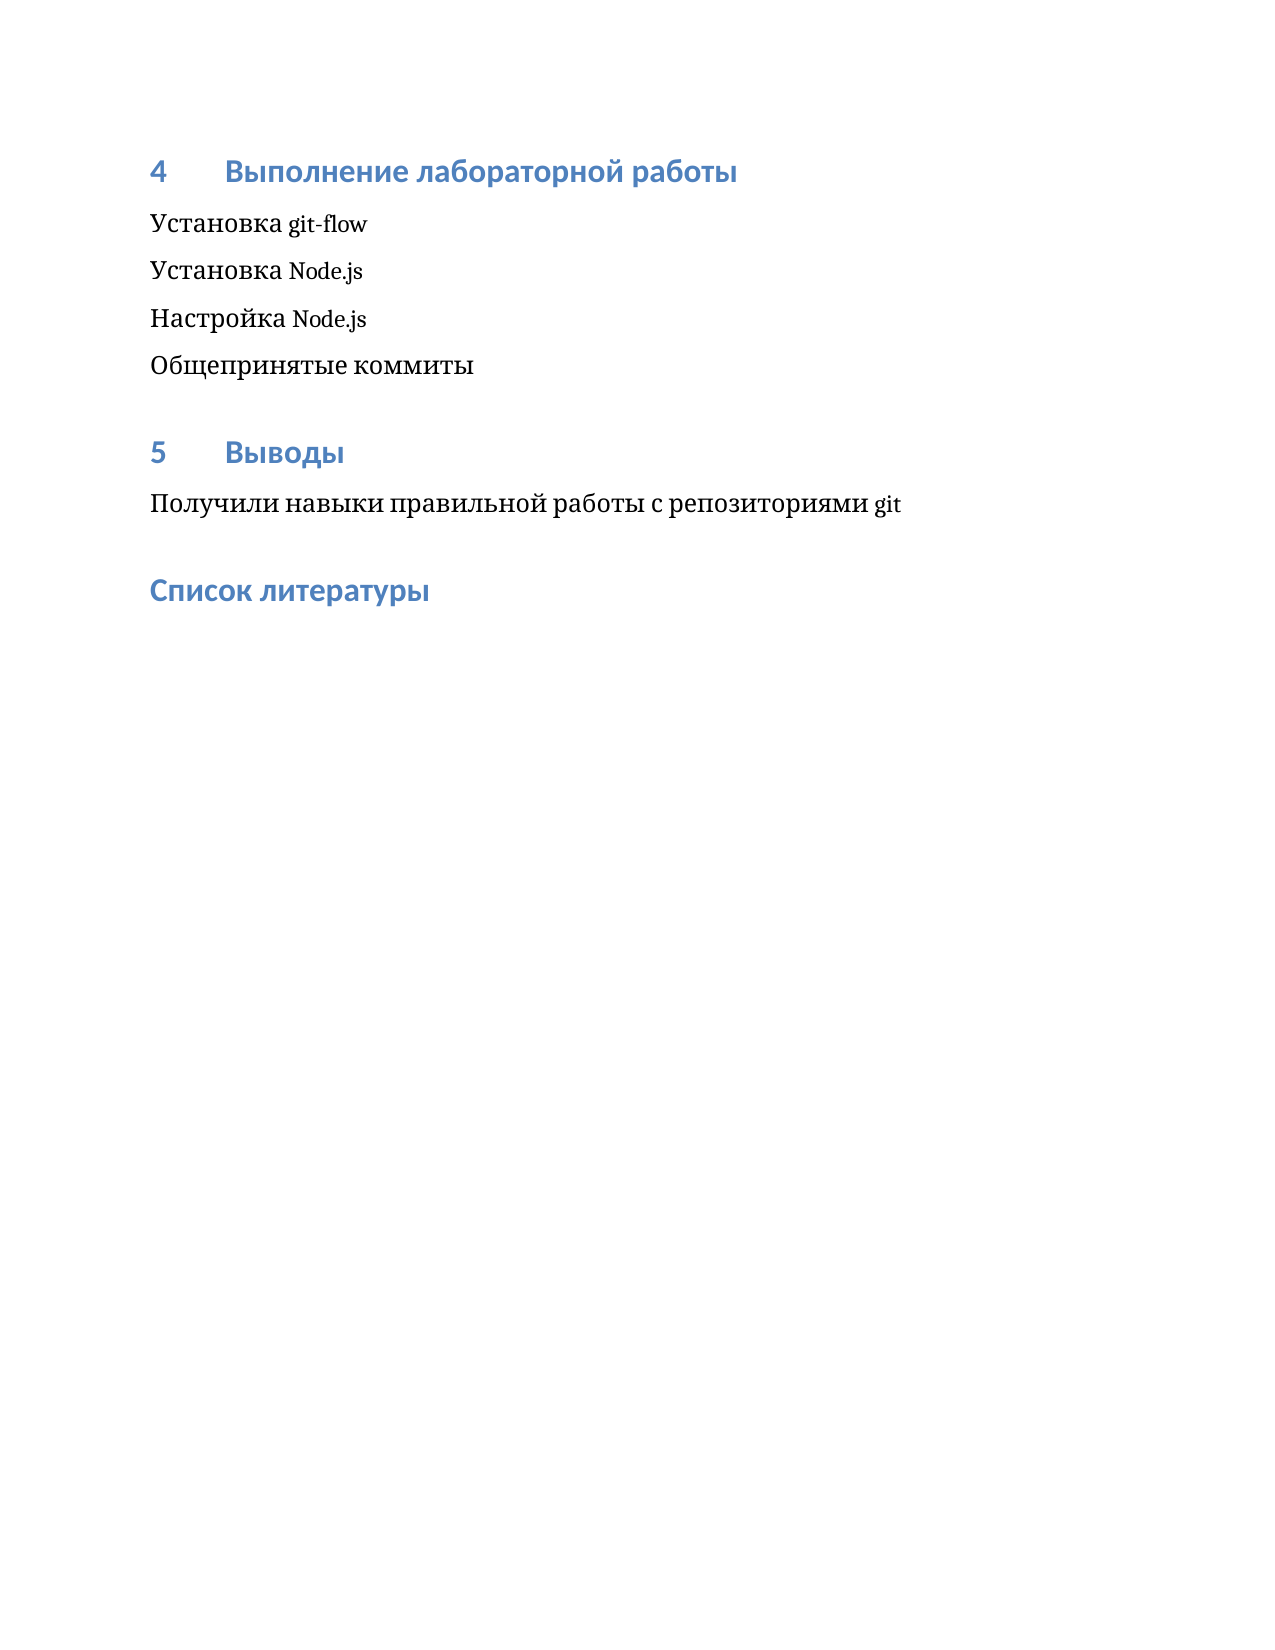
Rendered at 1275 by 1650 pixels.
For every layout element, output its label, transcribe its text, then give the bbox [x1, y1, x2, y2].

subtitle Список литературы [150, 569, 1125, 610]
text Настройка Node.js [150, 304, 1125, 333]
text Установка Node.js [150, 257, 1125, 286]
text Получили навыки правильной работы с репозиториями git [150, 490, 1125, 519]
text Установка git-flow [150, 209, 1125, 238]
text Общепринятые коммиты [150, 352, 1125, 381]
subtitle 5 Выводы [150, 431, 1125, 471]
subtitle 4 Выполнение лабораторной работы [150, 150, 1125, 191]
